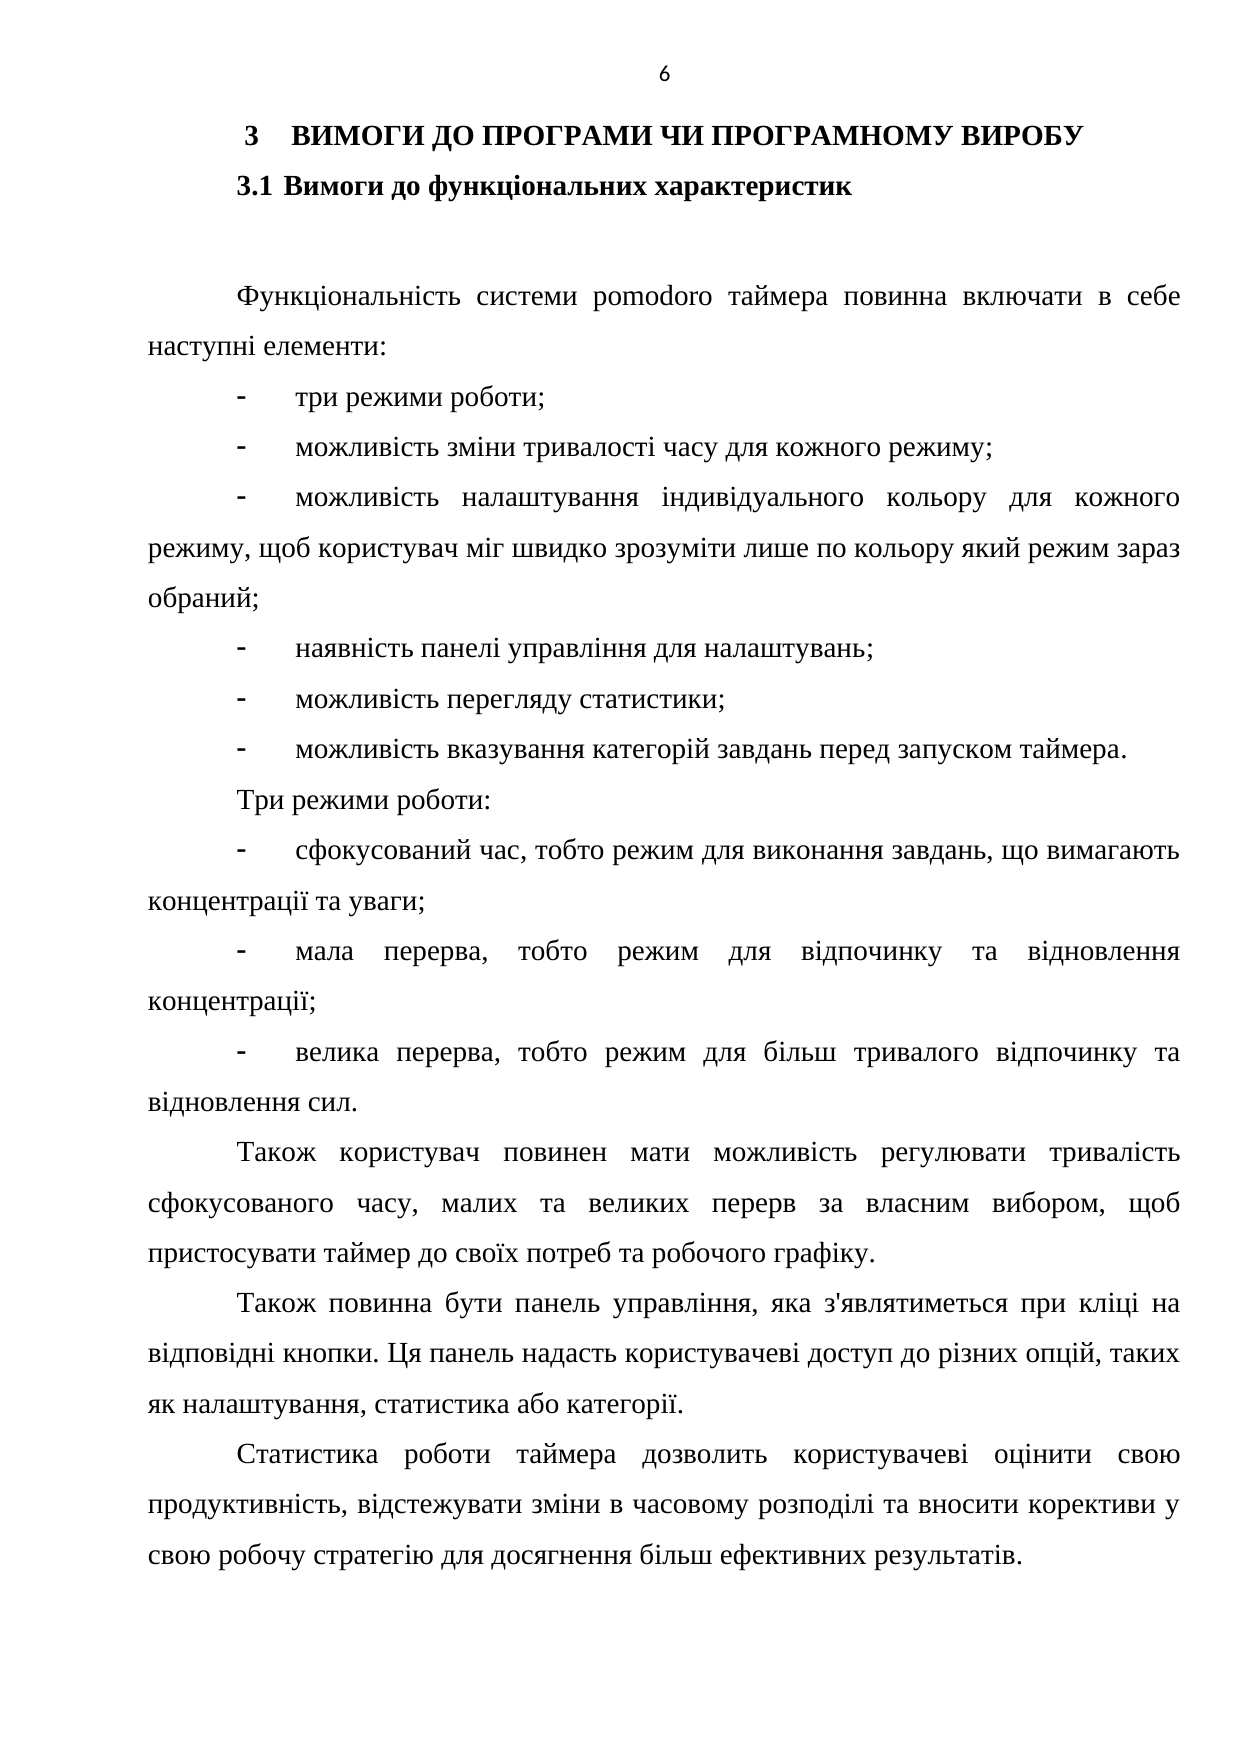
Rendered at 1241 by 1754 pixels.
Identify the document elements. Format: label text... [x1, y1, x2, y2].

text Також повинна бути панель управління, яка з'являтиметься при кліці на відповідні кнопки. Ця панель надасть користувачеві доступ до різних опцій, таких як налаштування, статистика або категорії. [148, 1285, 1181, 1419]
subtitle Вимоги до програми чи програмному виробу [148, 118, 1181, 152]
text Також користувач повинен мати можливість регулювати тривалість сфокусованого часу, малих та великих перерв за власним вибором, щоб пристосувати таймер до своїх потреб та робочого графіку. [148, 1134, 1181, 1268]
text Три режими роботи: [148, 782, 1181, 815]
text можливість перегляду статистики; [148, 681, 1181, 715]
subtitle Вимоги до функціональних характеристик [236, 168, 1181, 202]
text можливість зміни тривалості часу для кожного режиму; [148, 429, 1181, 463]
text наявність панелі управління для налаштувань; [148, 631, 1181, 664]
text сфокусований час, тобто режим для виконання завдань, що вимагають концентрації та уваги; [148, 832, 1181, 916]
text Функціональність системи pomodoro таймера повинна включати в себе наступні елементи: [148, 278, 1181, 362]
text можливість вказування категорій завдань перед запуском таймера. [148, 731, 1181, 765]
text три режими роботи; [148, 379, 1181, 412]
text можливість налаштування індивідуального кольору для кожного режиму, щоб користувач міг швидко зрозуміти лише по кольору який режим зараз обраний; [148, 479, 1181, 614]
text велика перерва, тобто режим для більш тривалого відпочинку та відновлення сил. [148, 1034, 1181, 1118]
text мала перерва, тобто режим для відпочинку та відновлення концентрації; [148, 933, 1181, 1017]
text Статистика роботи таймера дозволить користувачеві оцінити свою продуктивність, відстежувати зміни в часовому розподілі та вносити корективи у свою робочу стратегію для досягнення більш ефективних результатів. [148, 1436, 1181, 1570]
